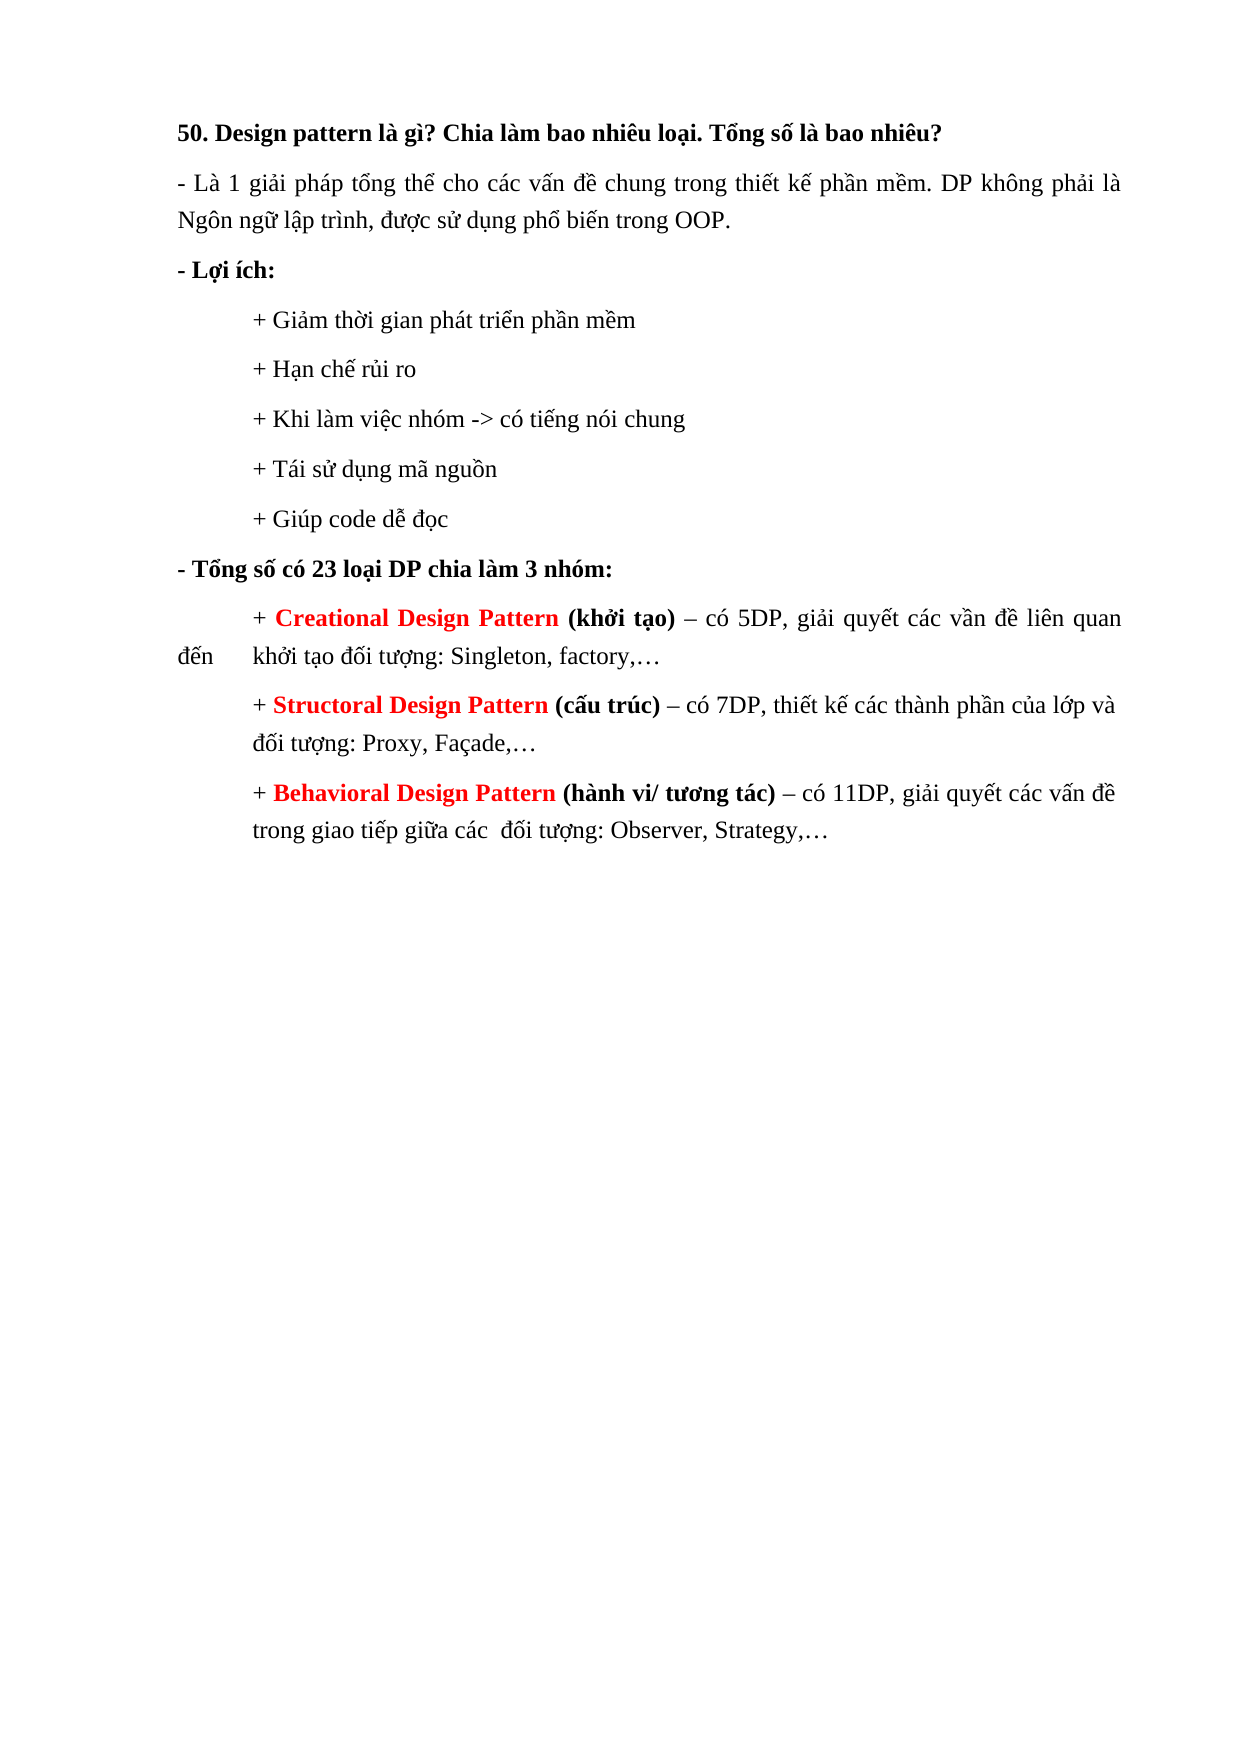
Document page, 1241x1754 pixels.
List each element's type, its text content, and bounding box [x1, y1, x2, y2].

text + Structoral Design Pattern (cấu trúc) – có 7DP, thiết kế các thành phần của lớp và đối tượng: Proxy, Façade,… [177, 691, 1122, 757]
text + Tái sử dụng mã nguồn [177, 454, 1122, 483]
text - Tổng số có 23 loại DP chia làm 3 nhóm: [177, 554, 1122, 582]
text + Giảm thời gian phát triển phần mềm [177, 305, 1122, 333]
text + Khi làm việc nhóm -> có tiếng nói chung [177, 404, 1122, 433]
text + Behavioral Design Pattern (hành vi/ tương tác) – có 11DP, giải quyết các vấn đề trong giao tiếp giữa các đối tượng: Observer, Strategy,… [177, 778, 1122, 844]
text - Là 1 giải pháp tổng thể cho các vấn đề chung trong thiết kế phần mềm. DP không phải là Ngôn ngữ lập trình, được sử dụng phổ biến trong OOP. [177, 168, 1122, 234]
text + Hạn chế rủi ro [177, 354, 1122, 383]
text + Giúp code dễ đọc [177, 504, 1122, 533]
text - Lợi ích: [177, 255, 1122, 284]
text + Creational Design Pattern (khởi tạo) – có 5DP, giải quyết các vần đề liên quan đến khởi tạo đối tượng: Singleton, factory,… [177, 603, 1122, 669]
text 50. Design pattern là gì? Chia làm bao nhiêu loại. Tổng số là bao nhiêu? [177, 118, 1122, 147]
